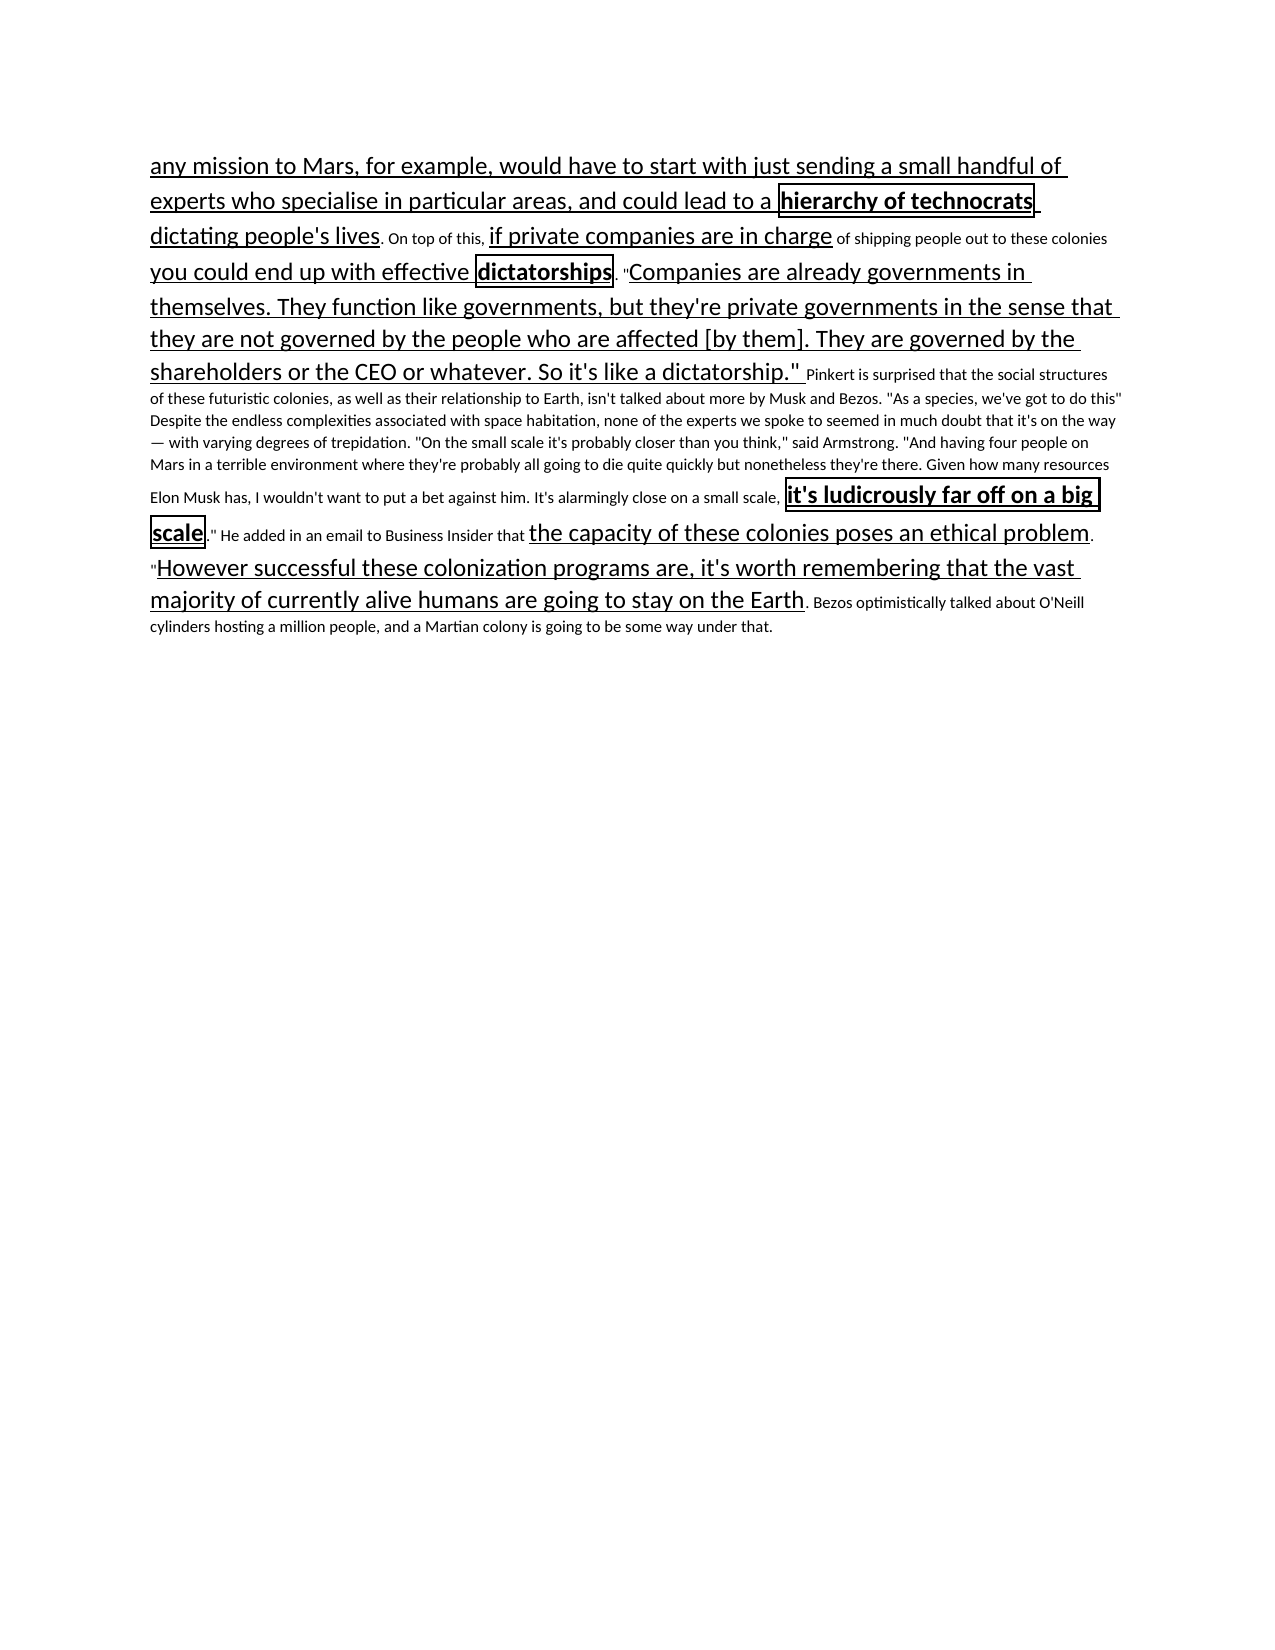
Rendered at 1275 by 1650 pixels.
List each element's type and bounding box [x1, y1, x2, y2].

text [150, 150, 1125, 637]
